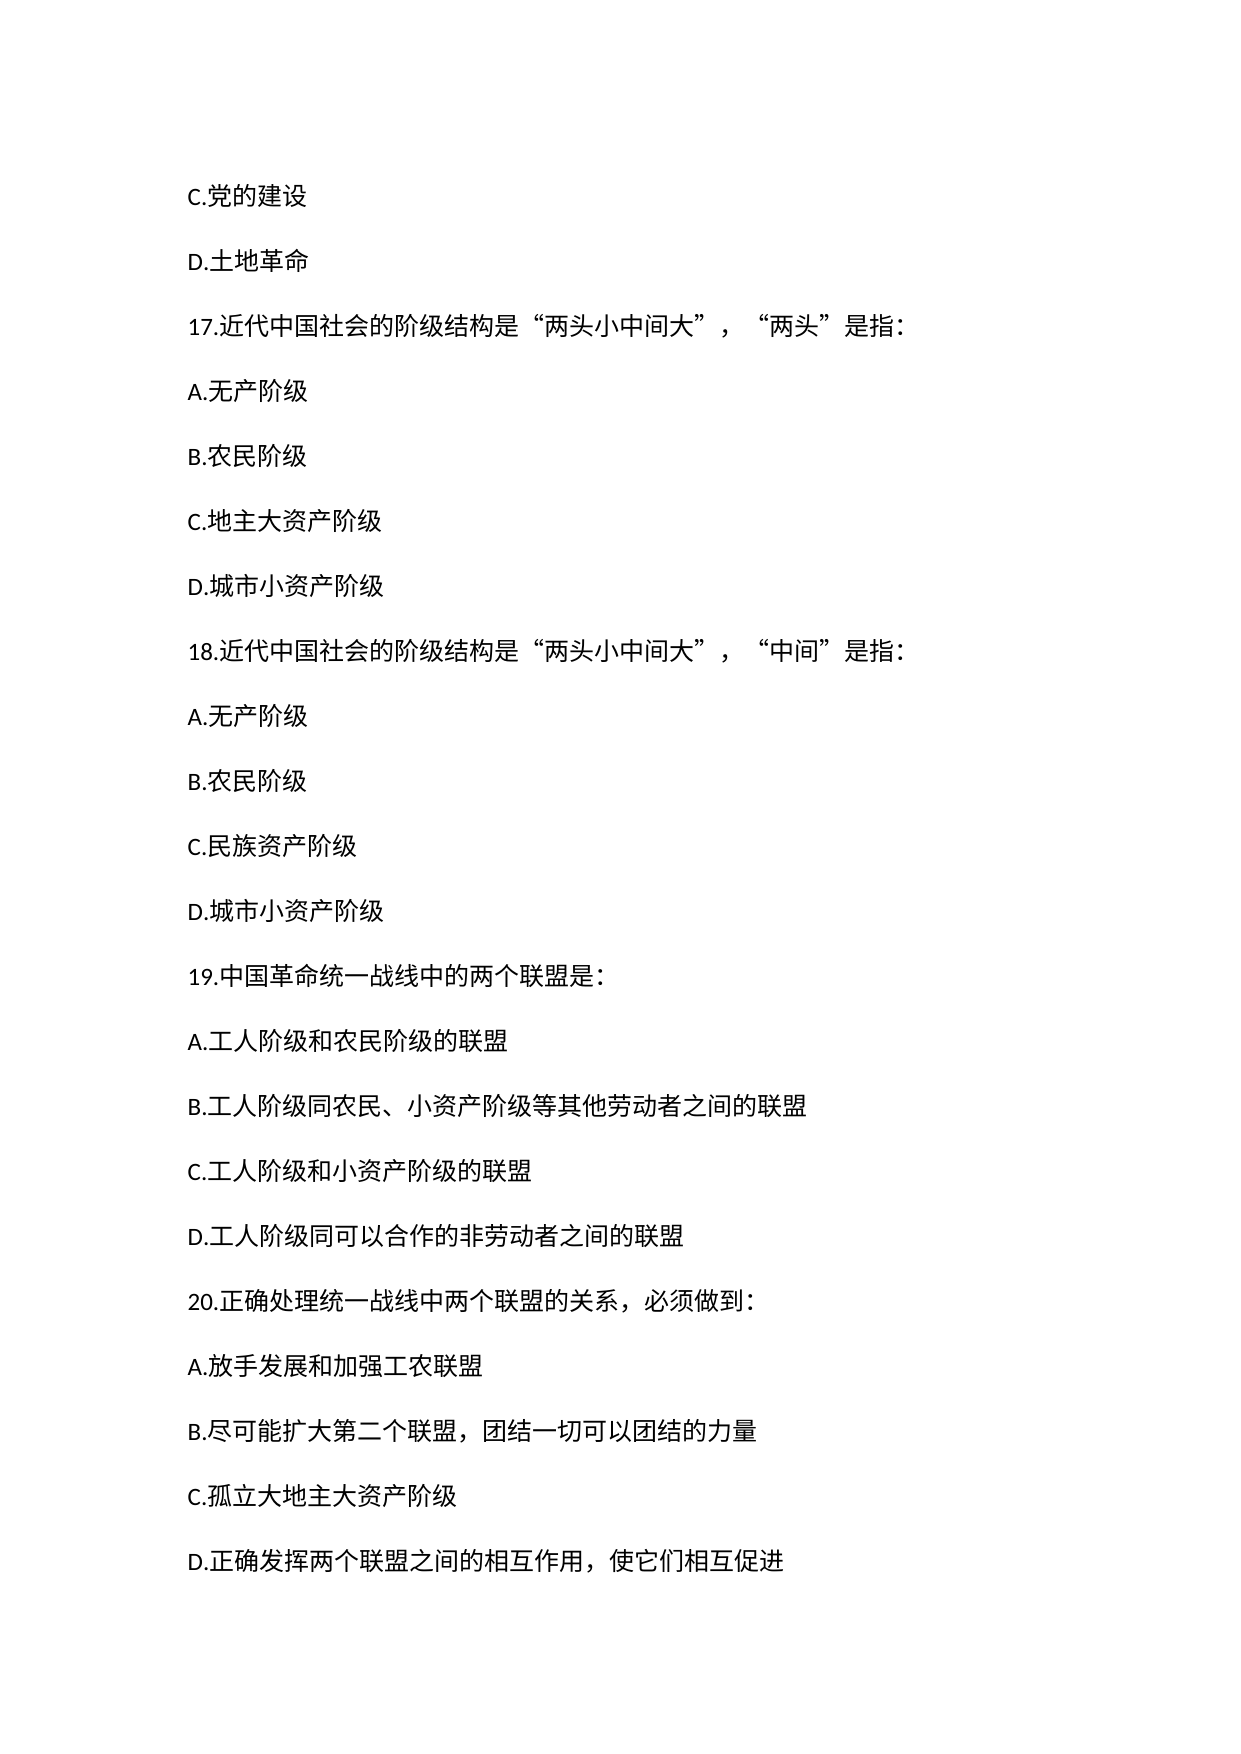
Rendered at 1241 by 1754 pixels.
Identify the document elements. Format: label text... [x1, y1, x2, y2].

text 20.正确处理统一战线中两个联盟的关系，必须做到： [187, 1267, 1053, 1332]
text D.城市小资产阶级 [187, 552, 1053, 617]
text C.民族资产阶级 [187, 812, 1053, 877]
text C.地主大资产阶级 [187, 487, 1053, 552]
text D.正确发挥两个联盟之间的相互作用，使它们相互促进 [187, 1527, 1053, 1592]
text C.工人阶级和小资产阶级的联盟 [187, 1137, 1053, 1202]
text A.工人阶级和农民阶级的联盟 [187, 1007, 1053, 1072]
text D.城市小资产阶级 [187, 877, 1053, 942]
text 18.近代中国社会的阶级结构是“两头小中间大”，“中间”是指： [187, 617, 1053, 682]
text D.土地革命 [187, 227, 1053, 292]
text B.工人阶级同农民、小资产阶级等其他劳动者之间的联盟 [187, 1072, 1053, 1137]
text 17.近代中国社会的阶级结构是“两头小中间大”，“两头”是指： [187, 292, 1053, 357]
text B.尽可能扩大第二个联盟，团结一切可以团结的力量 [187, 1397, 1053, 1462]
text B.农民阶级 [187, 422, 1053, 487]
text C.孤立大地主大资产阶级 [187, 1462, 1053, 1527]
text D.工人阶级同可以合作的非劳动者之间的联盟 [187, 1202, 1053, 1267]
text C.党的建设 [187, 162, 1053, 227]
text B.农民阶级 [187, 747, 1053, 812]
text A.无产阶级 [187, 682, 1053, 747]
text A.无产阶级 [187, 357, 1053, 422]
text A.放手发展和加强工农联盟 [187, 1332, 1053, 1397]
text 19.中国革命统一战线中的两个联盟是： [187, 942, 1053, 1007]
